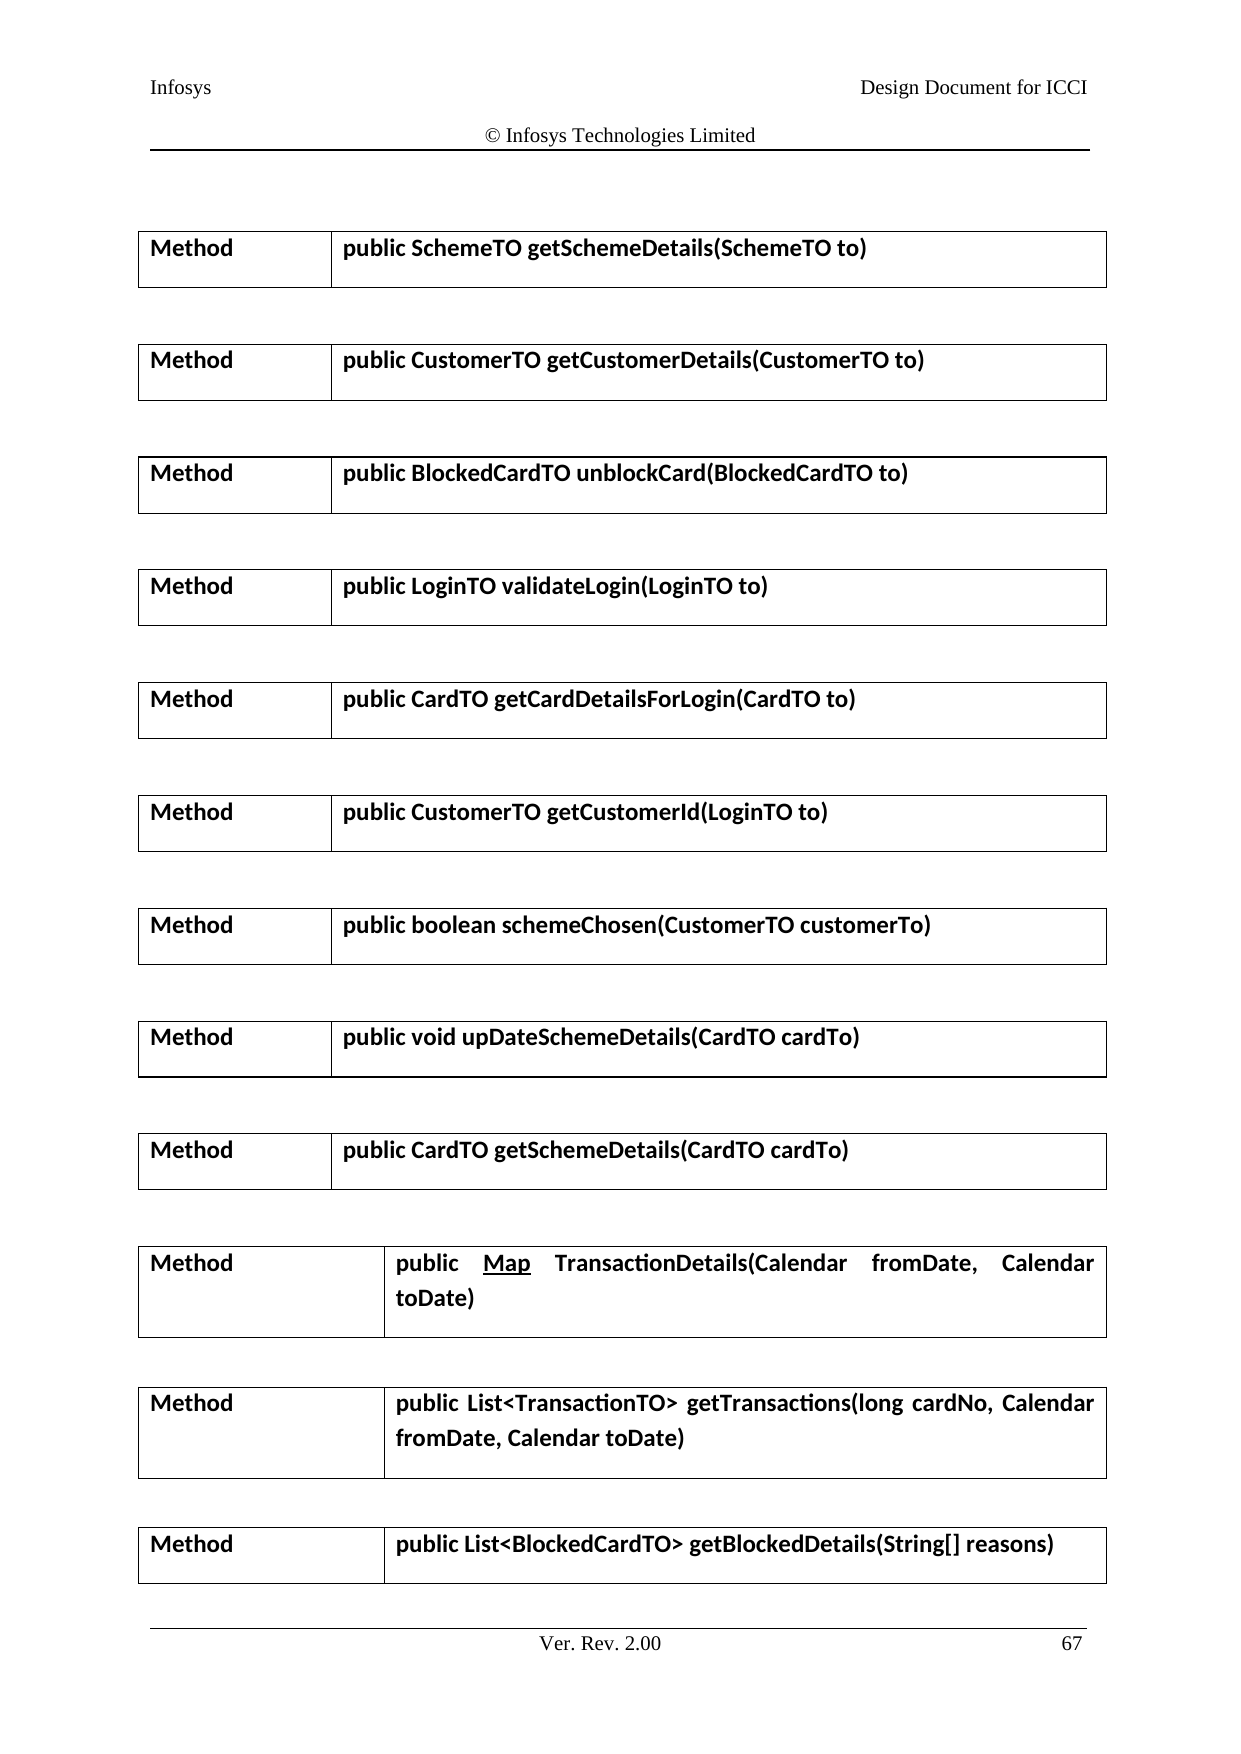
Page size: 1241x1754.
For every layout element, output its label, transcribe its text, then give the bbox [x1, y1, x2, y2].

table_header public CardTO getCardDetailsForLogin(CardTO to) [332, 683, 1106, 738]
table_header Method [139, 458, 331, 512]
table_header public List<BlockedCardTO> getBlockedDetails(String[] reasons) [385, 1528, 1106, 1583]
table_header public List<TransactionTO> getTransactions(long cardNo, Calendar fromDate, Calendar toDate) [385, 1388, 1106, 1477]
table_header Method [139, 345, 331, 399]
table_header public boolean schemeChosen(CustomerTO customerTo) [332, 909, 1106, 964]
table_header public Map TransactionDetails(Calendar fromDate, Calendar toDate) [385, 1247, 1106, 1337]
table_header Method [139, 570, 331, 625]
table_header Method [139, 232, 331, 287]
table_header Method [139, 909, 331, 964]
table_header Method [139, 1134, 331, 1189]
table_header public CustomerTO getCustomerDetails(CustomerTO to) [332, 345, 1106, 399]
table_header Method [139, 1247, 384, 1337]
table_header public SchemeTO getSchemeDetails(SchemeTO to) [332, 232, 1106, 287]
table_header public CardTO getSchemeDetails(CardTO cardTo) [332, 1134, 1106, 1189]
table_header Method [139, 796, 331, 851]
table_header Method [139, 1528, 384, 1583]
table_header public BlockedCardTO unblockCard(BlockedCardTO to) [332, 458, 1106, 512]
table_header Method [139, 1022, 331, 1076]
table_header public void upDateSchemeDetails(CardTO cardTo) [332, 1022, 1106, 1076]
table_header Method [139, 1388, 384, 1477]
table_header public LoginTO validateLogin(LoginTO to) [332, 570, 1106, 625]
table_header Method [139, 683, 331, 738]
table_header public CustomerTO getCustomerId(LoginTO to) [332, 796, 1106, 851]
